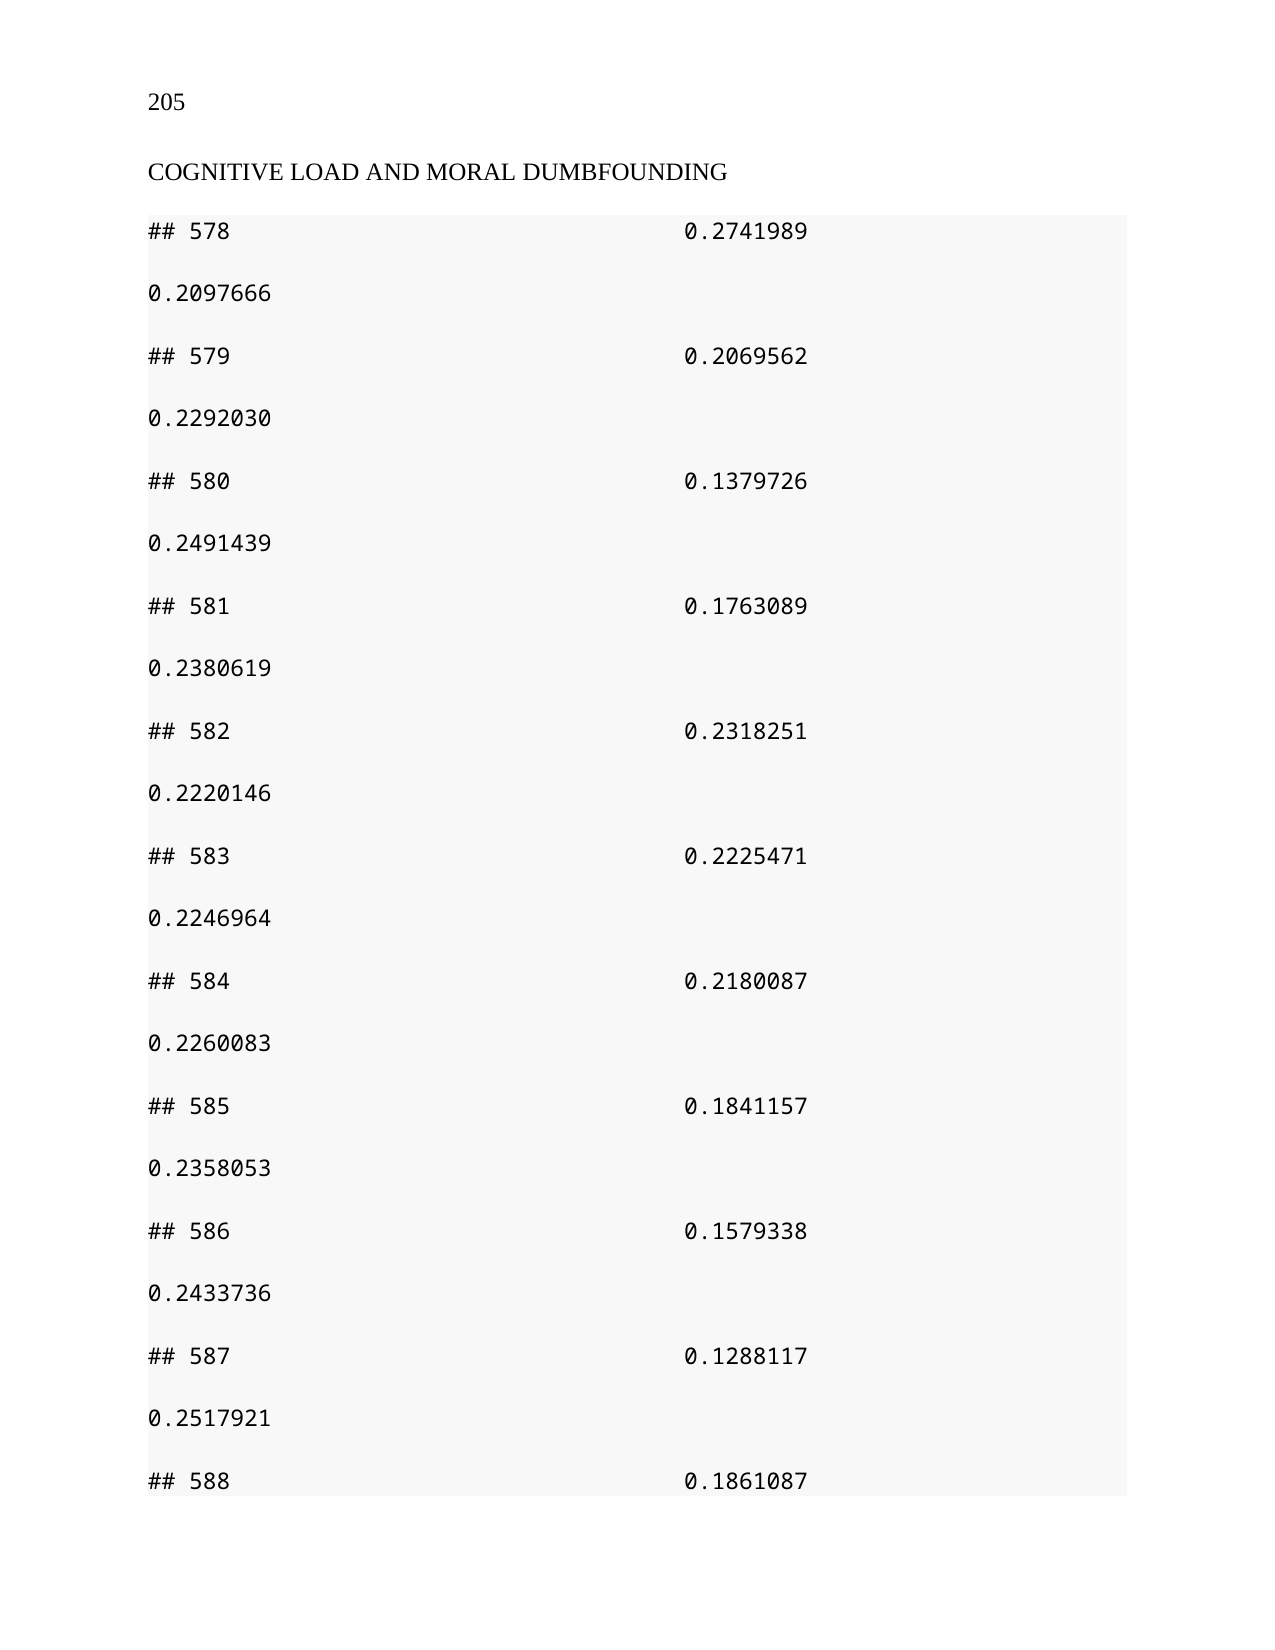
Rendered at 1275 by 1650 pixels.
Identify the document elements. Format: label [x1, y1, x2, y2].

text [148, 215, 1127, 1496]
